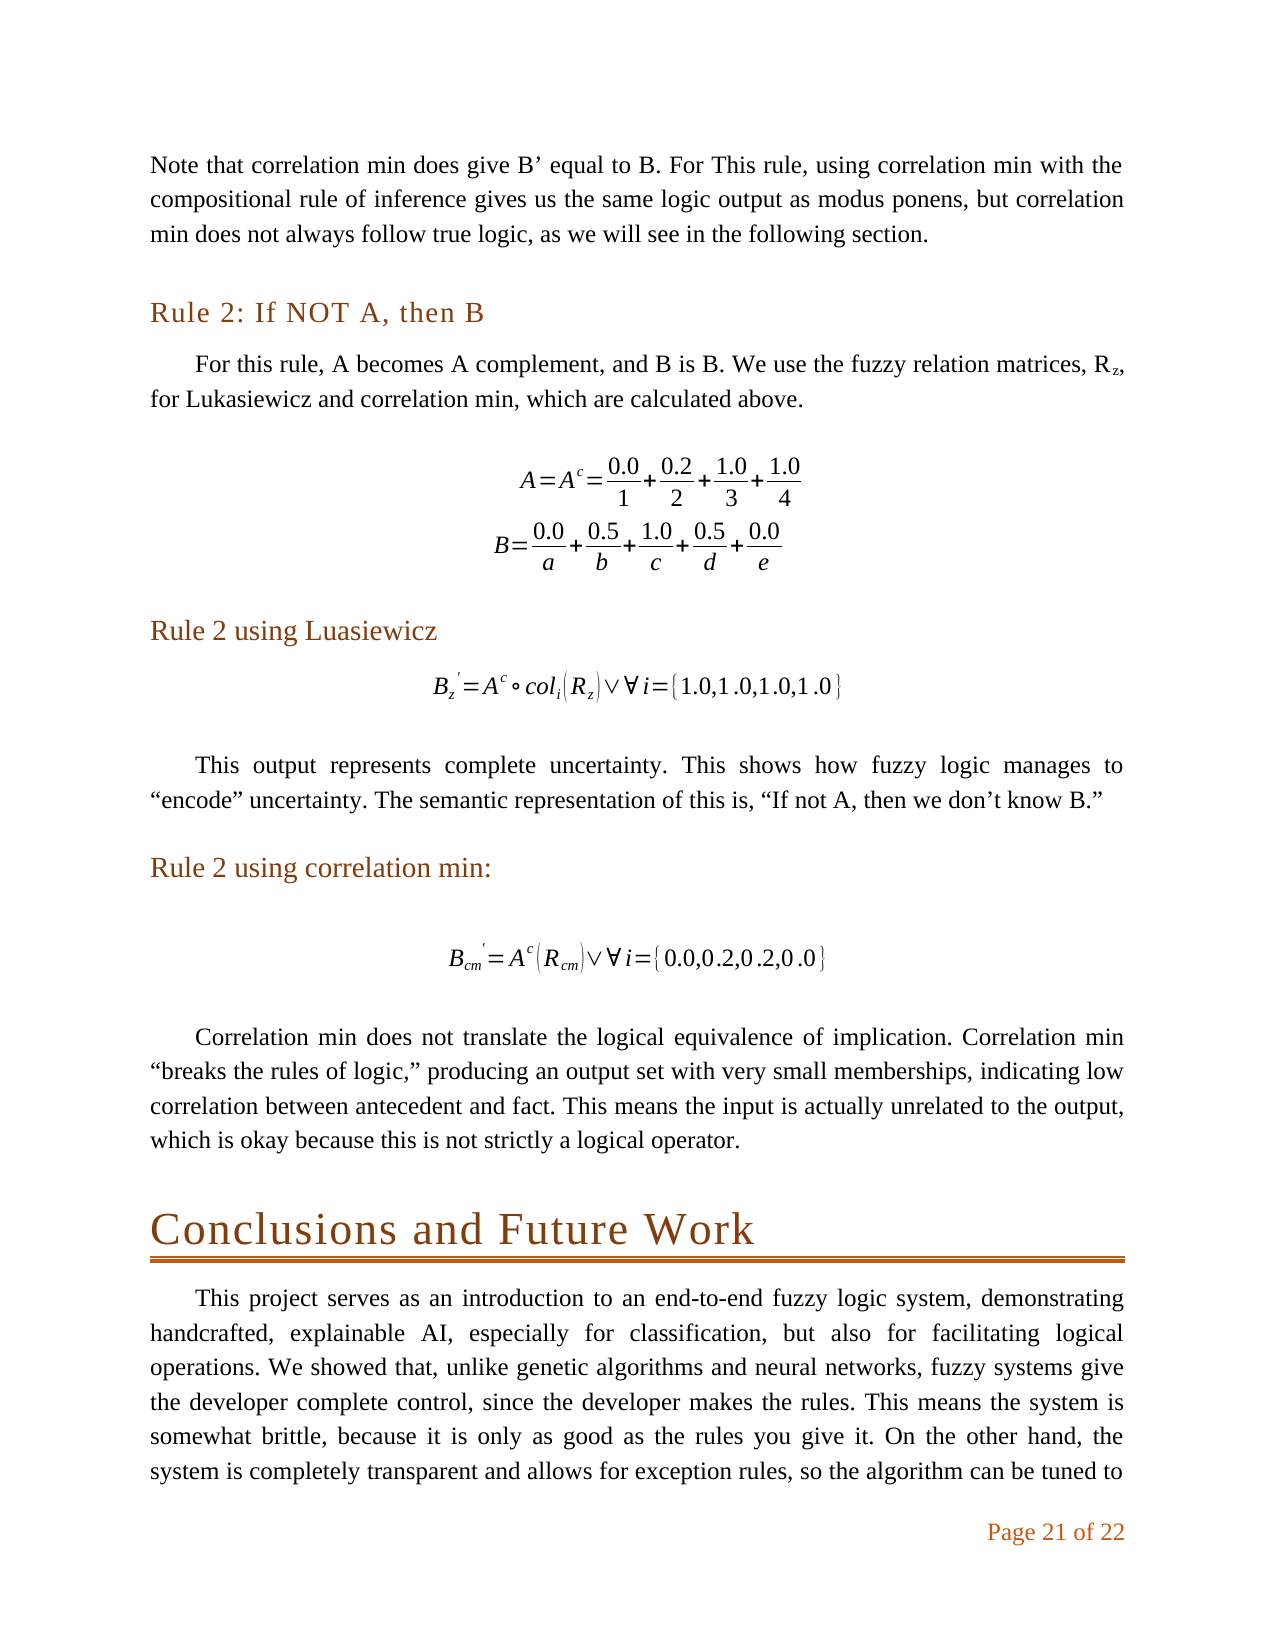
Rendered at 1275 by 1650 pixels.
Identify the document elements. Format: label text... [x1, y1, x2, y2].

subtitle Rule 2: If NOT A, then B [150, 295, 1125, 329]
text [150, 1283, 1125, 1484]
text Note that correlation min does give B’ equal to B. For This rule, using correlation min with the compositional rule of inference gives us the same logic output as modus ponens, but correlation min does not always follow true logic, as we will see in the following section. [150, 150, 1125, 248]
text Conclusions and Future Work [150, 1202, 1125, 1256]
text Correlation min does not translate the logical equivalence of implication. Correlation min “breaks the rules of logic,” producing an output set with very small memberships, indicating low correlation between antecedent and fact. This means the input is actually unrelated to the output, which is okay because this is not strictly a logical operator. [150, 1022, 1125, 1154]
subtitle Rule 2 using Luasiewicz [150, 613, 1125, 647]
text For this rule, A becomes A complement, and B is B. We use the fuzzy relation matrices, Rz, for Lukasiewicz and correlation min, which are calculated above. [150, 349, 1125, 413]
subtitle Rule 2 using correlation min: [150, 851, 1125, 884]
text This output represents complete uncertainty. This shows how fuzzy logic manages to “encode” uncertainty. The semantic representation of this is, “If not A, then we don’t know B.” [150, 750, 1125, 814]
